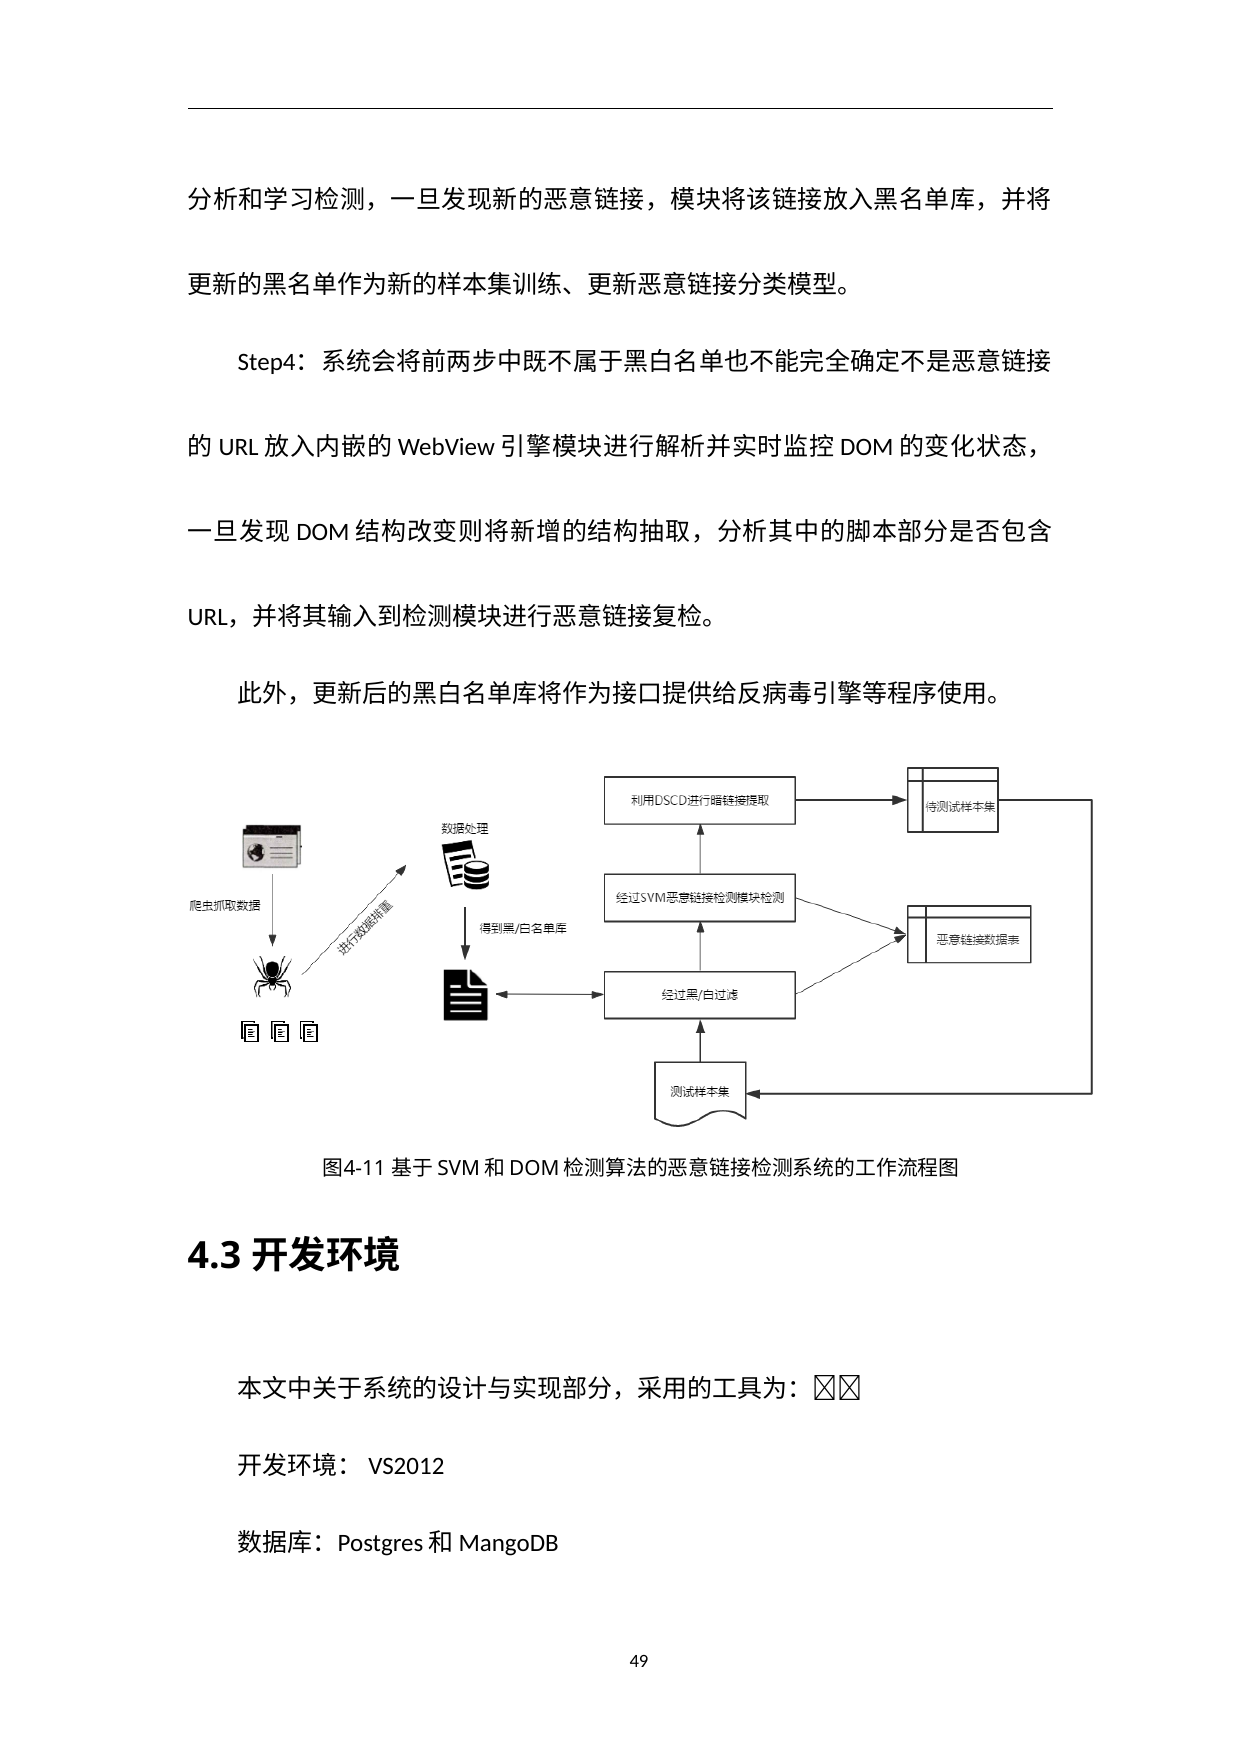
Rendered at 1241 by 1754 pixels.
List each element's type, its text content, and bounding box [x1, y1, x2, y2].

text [187, 164, 1053, 317]
text 开发环境： VS2012 [187, 1430, 1053, 1498]
picture [187, 747, 1098, 1130]
subtitle 4.3 开发环境 [187, 1218, 1053, 1286]
text 本文中关于系统的设计与实现部分，采用的工具为： [187, 1353, 1053, 1421]
text Step4：系统会将前两步中既不属于黑白名单也不能完全确定不是恶意链接的URL放入内嵌的WebView引擎模块进行解析并实时监控DOM的变化状态，一旦发现DOM结构改变则将新增的结构抽取，分析其中的脚本部分是否包含URL，并将其输入到检测模块进行恶意链接复检。 [187, 326, 1053, 648]
text 数据库：Postgres和MangoDB [187, 1507, 1053, 1574]
text 此外，更新后的黑白名单库将作为接口提供给反病毒引擎等程序使用。 [187, 657, 1053, 725]
